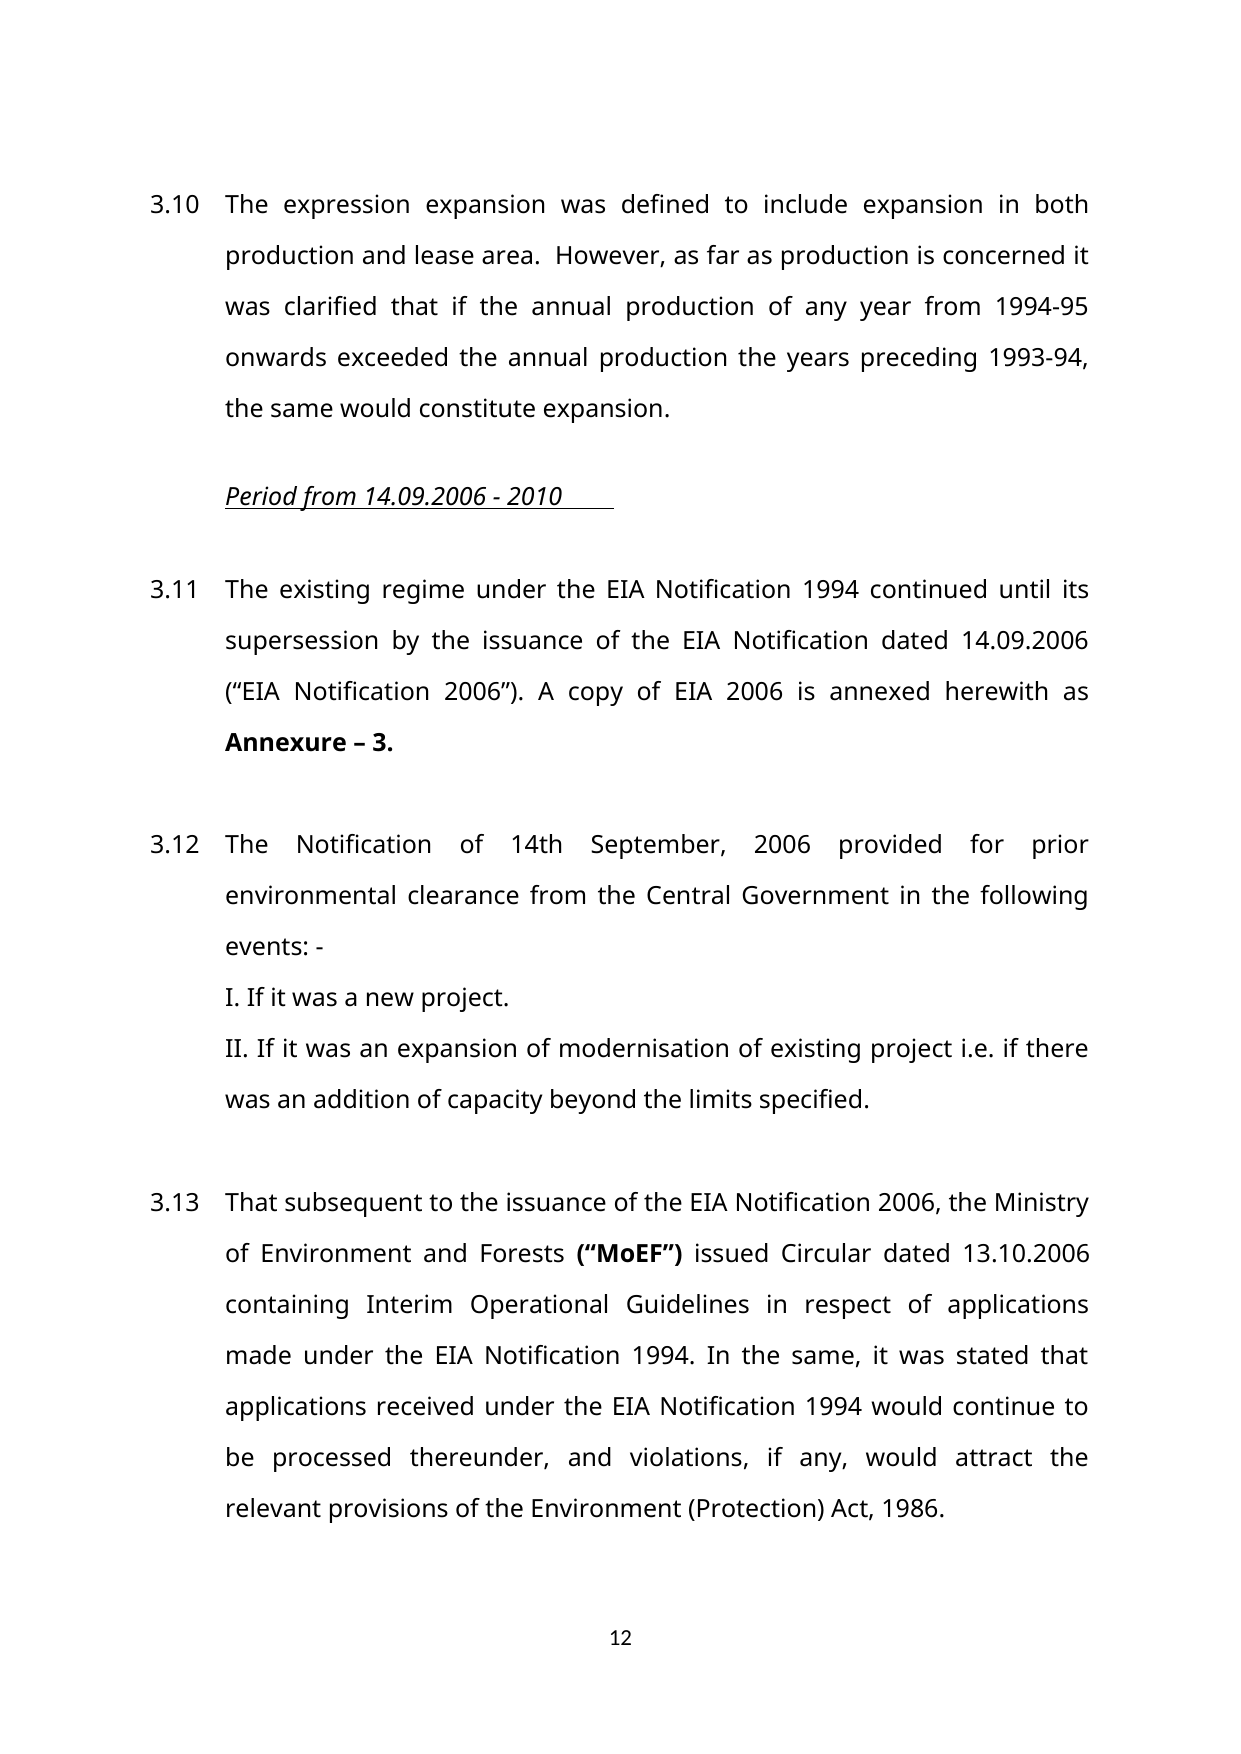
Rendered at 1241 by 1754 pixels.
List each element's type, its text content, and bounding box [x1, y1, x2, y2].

list I. If it was a new project. [225, 980, 1090, 1014]
list Period from 14.09.2006 - 2010 [225, 479, 1090, 513]
list The expression expansion was defined to include expansion in both production and lease area. However, as far as production is concerned it was clarified that if the annual production of any year from 1994-95 onwards exceeded the annual production the years preceding 1993-94, the same would constitute expansion. [150, 187, 1090, 425]
list The existing regime under the EIA Notification 1994 continued until its supersession by the issuance of the EIA Notification dated 14.09.2006 (“EIA Notification 2006”). A copy of EIA 2006 is annexed herewith as Annexure – 3. [150, 572, 1090, 759]
list II. If it was an expansion of modernisation of existing project i.e. if there was an addition of capacity beyond the limits specified. [225, 1031, 1090, 1116]
list That subsequent to the issuance of the EIA Notification 2006, the Ministry of Environment and Forests (“MoEF”) issued Circular dated 13.10.2006 containing Interim Operational Guidelines in respect of applications made under the EIA Notification 1994. In the same, it was stated that applications received under the EIA Notification 1994 would continue to be processed thereunder, and violations, if any, would attract the relevant provisions of the Environment (Protection) Act, 1986. [150, 1184, 1090, 1524]
list The Notification of 14th September, 2006 provided for prior environmental clearance from the Central Government in the following events: - [150, 827, 1090, 963]
